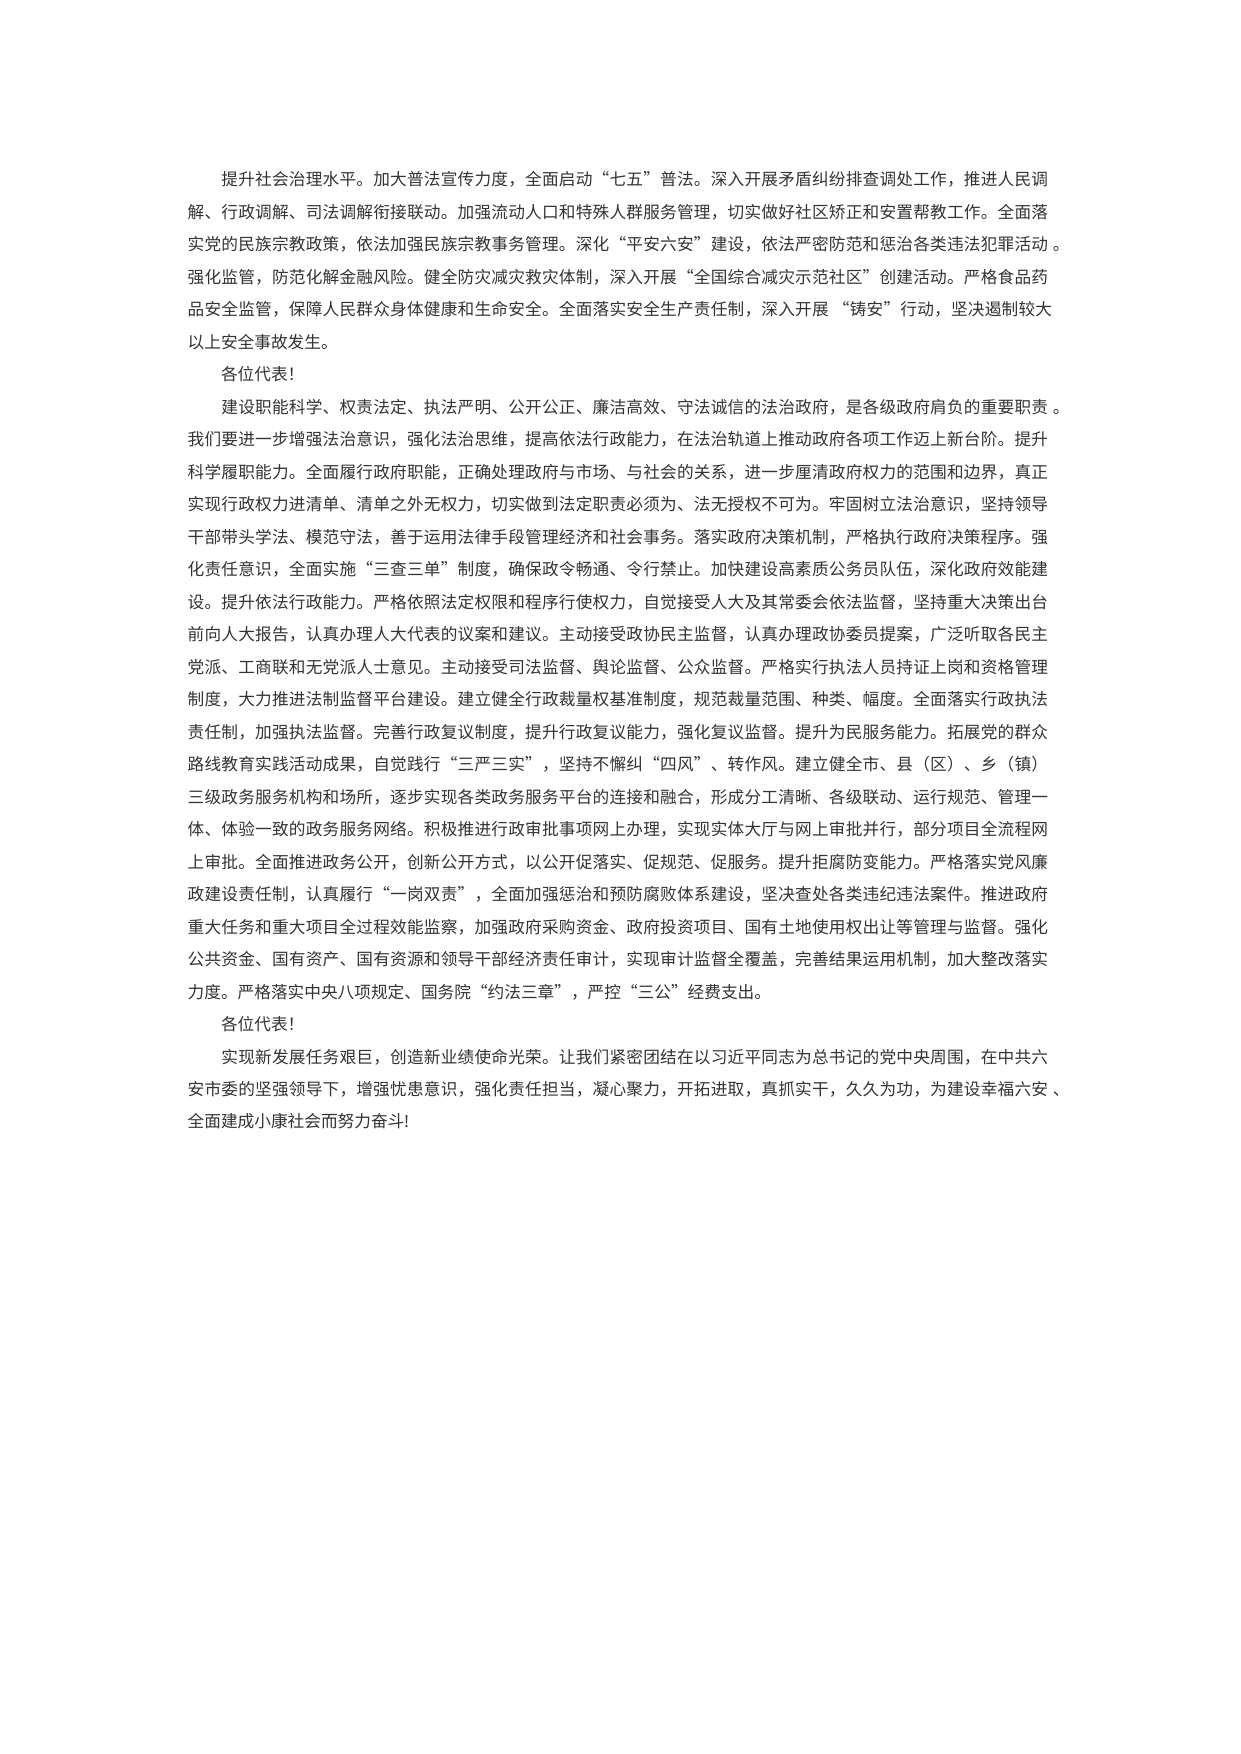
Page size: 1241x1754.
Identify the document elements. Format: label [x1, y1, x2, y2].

text [187, 162, 1053, 1137]
